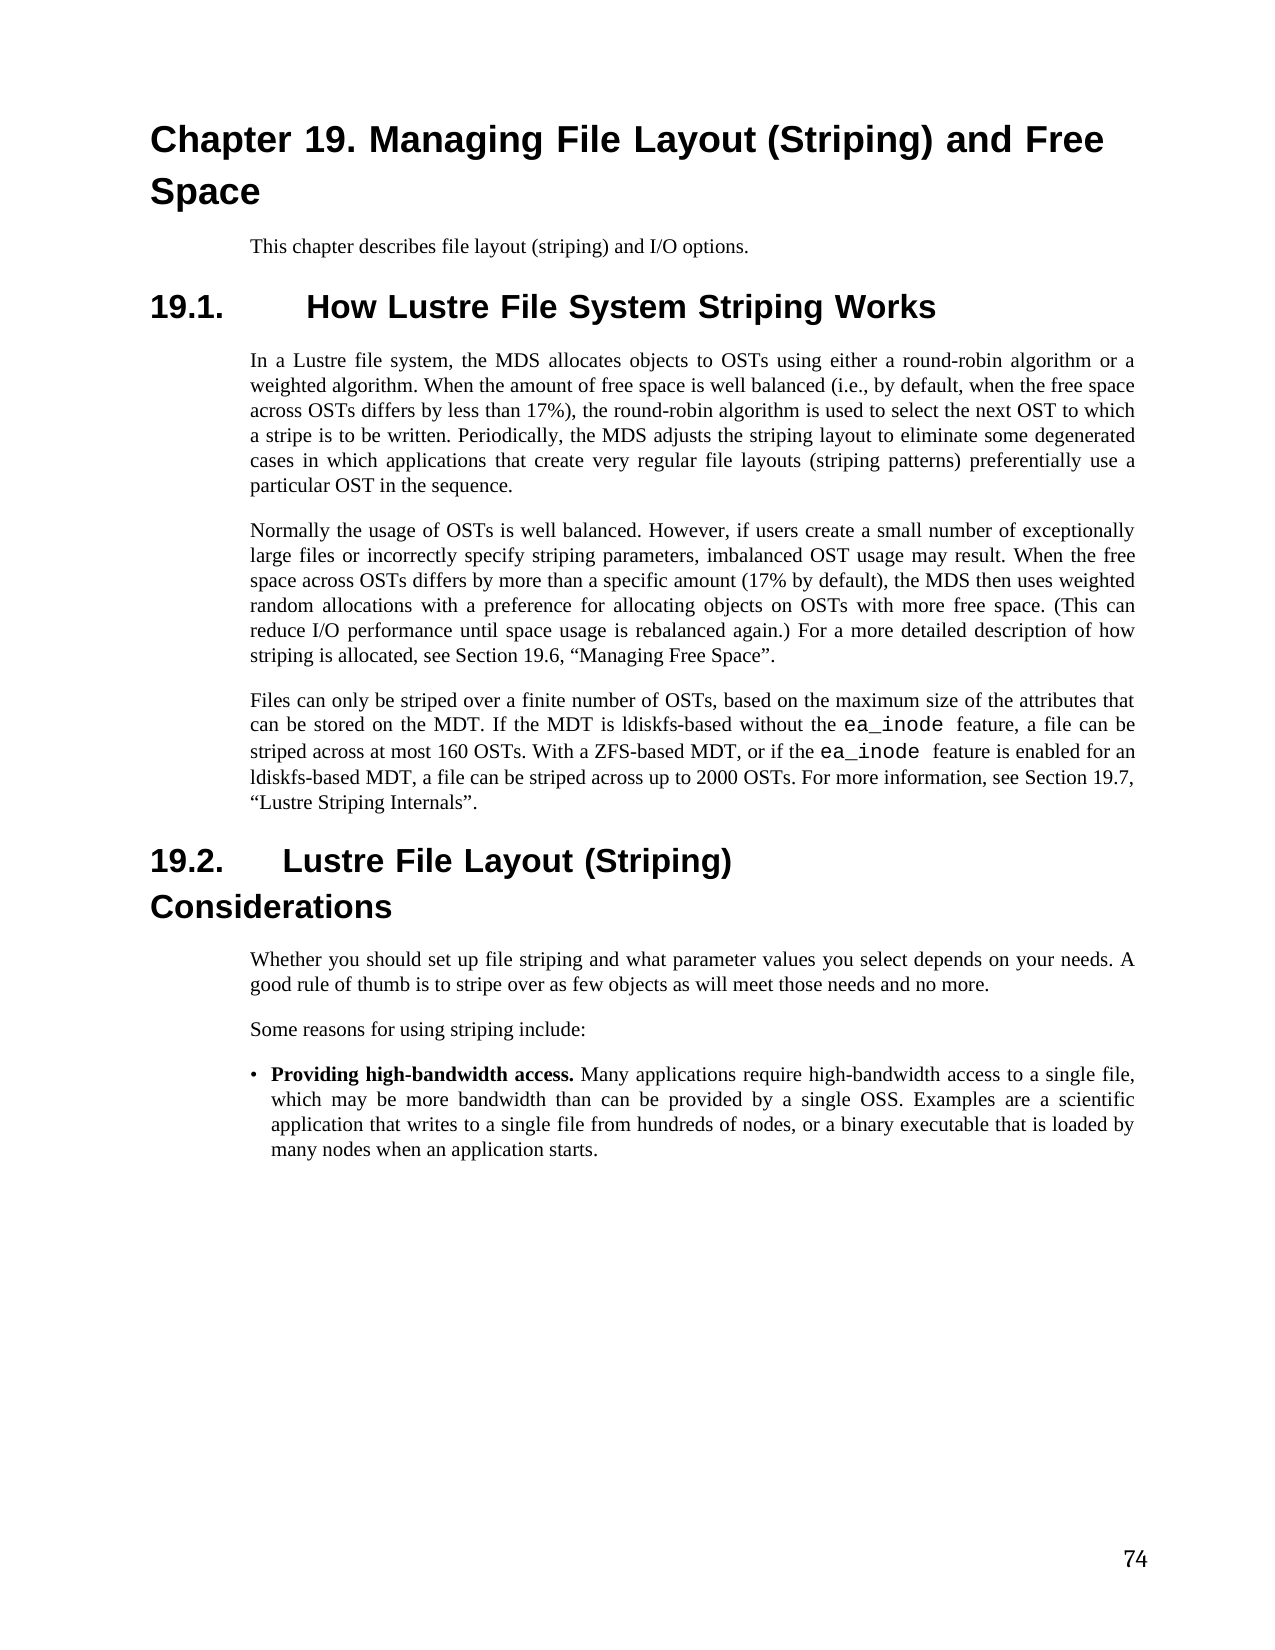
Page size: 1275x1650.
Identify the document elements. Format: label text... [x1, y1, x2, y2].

subtitle How Lustre File System Striping Works [150, 287, 1148, 326]
text Files can only be striped over a finite number of OSTs, based on the maximum size of the attributes that can be stored on the MDT. If the MDT is ldiskfs-based without the ea_inode feature, a file can be striped across at most 160 OSTs. With a ZFS-based MDT, or if the ea_inode feature is enabled for an ldiskfs-based MDT, a file can be striped across up to 2000 OSTs. For more information, see Section 19.7, “Lustre Striping Internals”. [250, 688, 1136, 814]
text Some reasons for using striping include: [250, 1017, 1148, 1041]
text This chapter describes file layout (striping) and I/O options. [250, 234, 1148, 258]
subtitle Chapter 19. Managing File Layout (Striping) and Free Space [150, 117, 1136, 212]
text Normally the usage of OSTs is well balanced. However, if users create a small number of exceptionally large files or incorrectly specify striping parameters, imbalanced OST usage may result. When the free space across OSTs differs by more than a specific amount (17% by default), the MDS then uses weighted random allocations with a preference for allocating objects on OSTs with more free space. (This can reduce I/O performance until space usage is rebalanced again.) For a more detailed description of how striping is allocated, see Section 19.6, “Managing Free Space”. [250, 518, 1136, 667]
subtitle Lustre File Layout (Striping) Considerations [150, 841, 869, 926]
list Providing high-bandwidth access. Many applications require high-bandwidth access to a single file, which may be more bandwidth than can be provided by a single OSS. Examples are a scientific application that writes to a single file from hundreds of nodes, or a binary executable that is loaded by many nodes when an application starts. [250, 1061, 1136, 1161]
text Whether you should set up file striping and what parameter values you select depends on your needs. A good rule of thumb is to stripe over as few objects as will meet those needs and no more. [250, 947, 1136, 996]
text In a Lustre file system, the MDS allocates objects to OSTs using either a round-robin algorithm or a weighted algorithm. When the amount of free space is well balanced (i.e., by default, when the free space across OSTs differs by less than 17%), the round-robin algorithm is used to select the next OST to which a stripe is to be written. Periodically, the MDS adjusts the striping layout to eliminate some degenerated cases in which applications that create very regular file layouts (striping patterns) preferentially use a particular OST in the sequence. [250, 348, 1136, 497]
